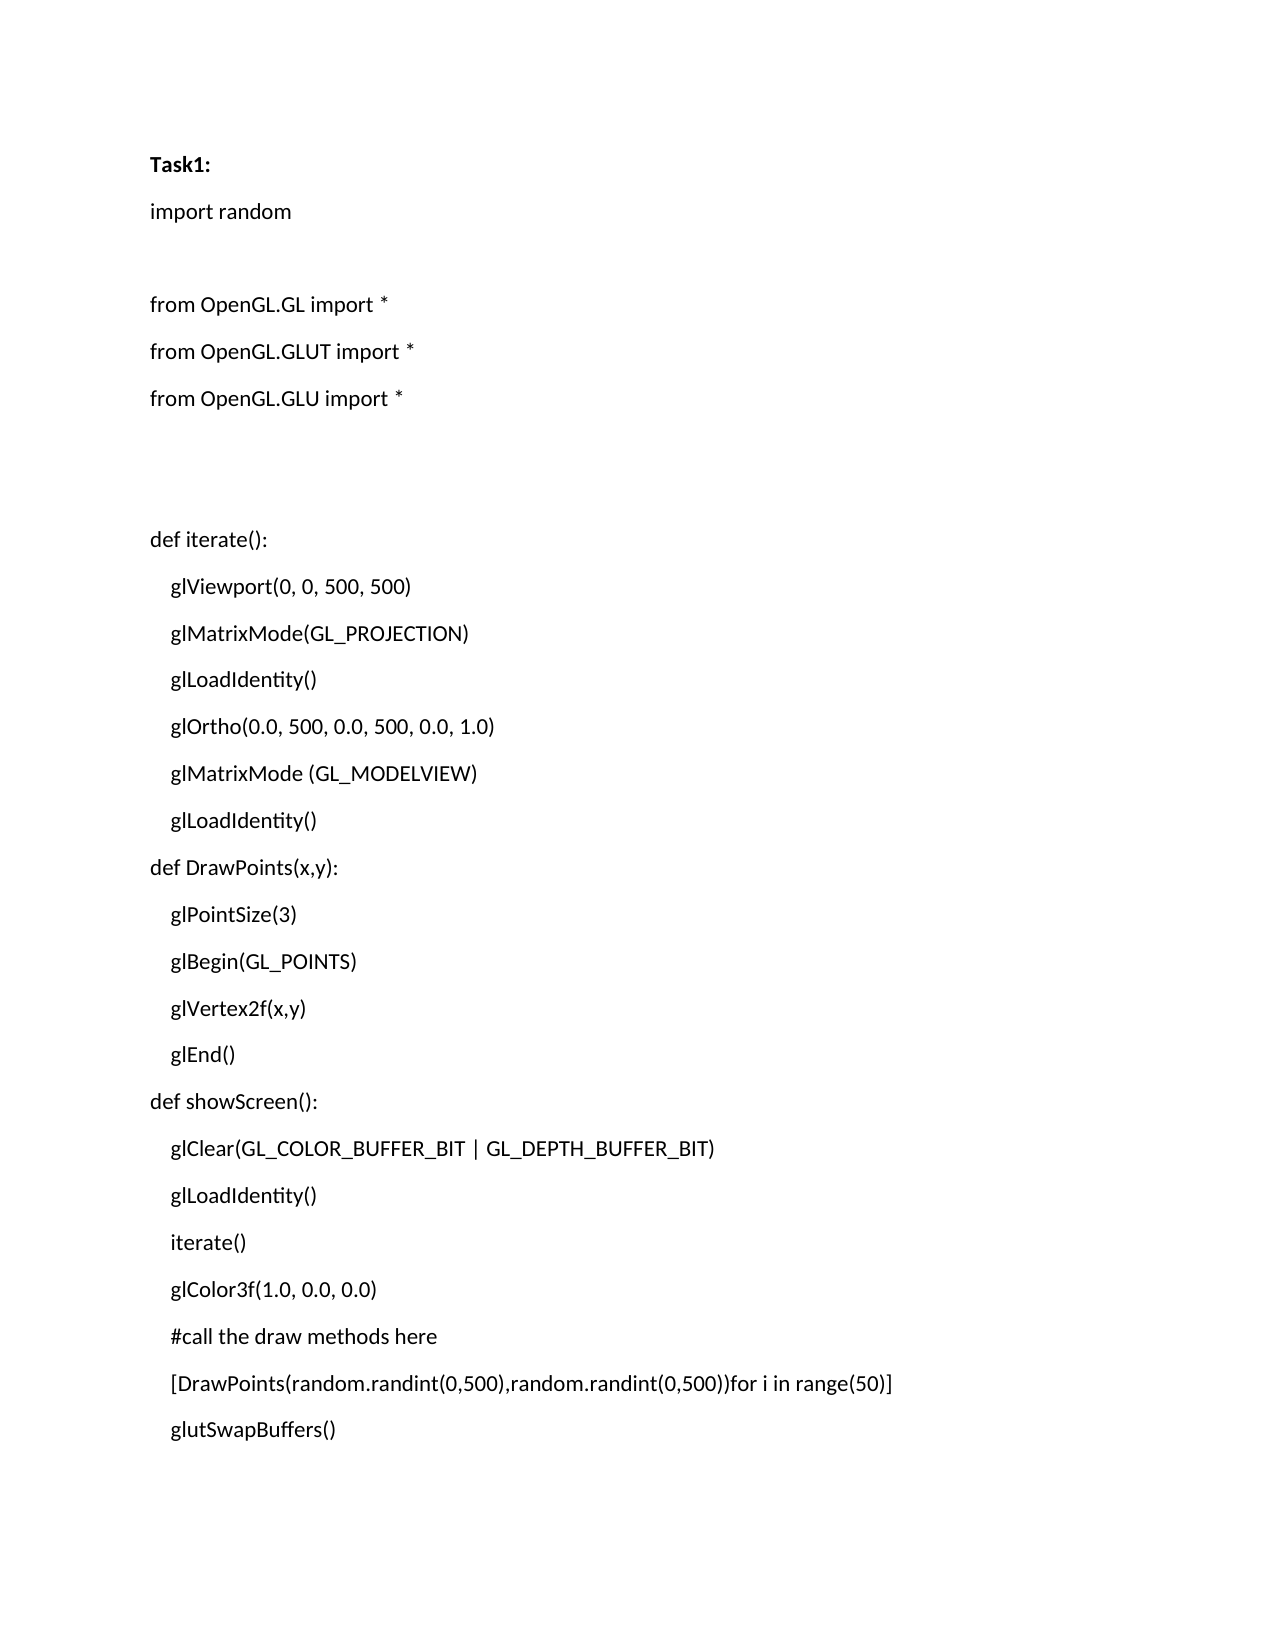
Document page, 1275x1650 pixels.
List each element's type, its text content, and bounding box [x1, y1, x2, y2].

text glLoadIdentity() [150, 806, 1125, 834]
text def iterate(): [150, 525, 1125, 553]
text def DrawPoints(x,y): [150, 853, 1125, 881]
text glVertex2f(x,y) [150, 994, 1125, 1022]
text from OpenGL.GLU import * [150, 384, 1125, 412]
text glEnd() [150, 1041, 1125, 1069]
text #call the draw methods here [150, 1322, 1125, 1350]
text glMatrixMode(GL_PROJECTION) [150, 619, 1125, 647]
text [DrawPoints(random.randint(0,500),random.randint(0,500))for i in range(50)] [150, 1369, 1125, 1397]
text def showScreen(): [150, 1087, 1125, 1116]
text Task1: [150, 150, 1125, 178]
text from OpenGL.GL import * [150, 291, 1125, 319]
text glClear(GL_COLOR_BUFFER_BIT | GL_DEPTH_BUFFER_BIT) [150, 1134, 1125, 1162]
text import random [150, 197, 1125, 225]
text glLoadIdentity() [150, 1181, 1125, 1209]
text glLoadIdentity() [150, 666, 1125, 694]
text glColor3f(1.0, 0.0, 0.0) [150, 1275, 1125, 1303]
text glViewport(0, 0, 500, 500) [150, 572, 1125, 600]
text from OpenGL.GLUT import * [150, 337, 1125, 366]
text iterate() [150, 1228, 1125, 1256]
text glPointSize(3) [150, 900, 1125, 928]
text glBegin(GL_POINTS) [150, 947, 1125, 975]
text glutSwapBuffers() [150, 1416, 1125, 1444]
text glMatrixMode (GL_MODELVIEW) [150, 759, 1125, 787]
text glOrtho(0.0, 500, 0.0, 500, 0.0, 1.0) [150, 712, 1125, 741]
